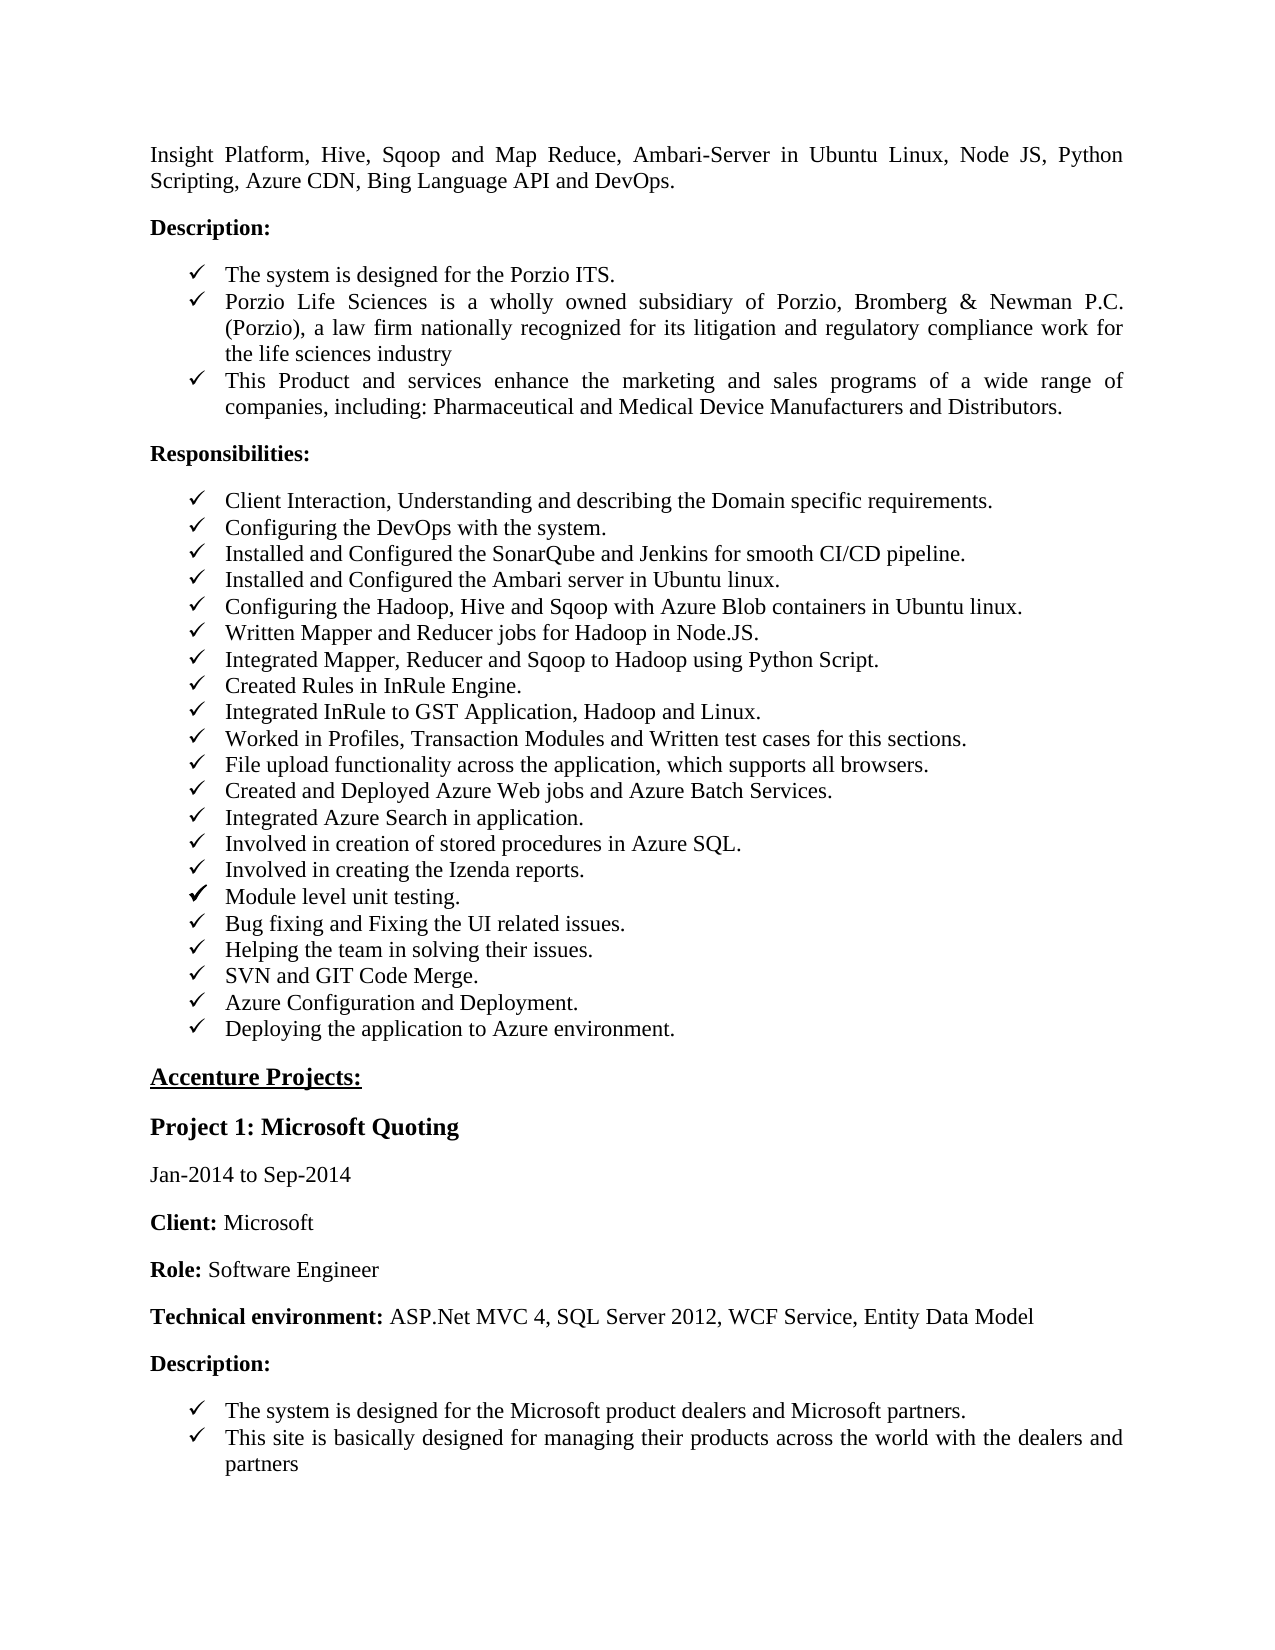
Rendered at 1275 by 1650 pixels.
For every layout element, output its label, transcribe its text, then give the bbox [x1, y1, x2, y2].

text Client: Microsoft [150, 1208, 1125, 1235]
list This Product and services enhance the marketing and sales programs of a wide range of companies, including: Pharmaceutical and Medical Device Manufacturers and Distributors. [187, 367, 1125, 419]
text Jan-2014 to Sep-2014 [150, 1161, 1125, 1188]
list The system is designed for the Microsoft product dealers and Microsoft partners. [187, 1397, 1125, 1424]
list Involved in creating the Izenda reports. [187, 856, 1125, 883]
text Description: [150, 1350, 1125, 1376]
list Configuring the Hadoop, Hive and Sqoop with Azure Blob containers in Ubuntu linux. [187, 593, 1125, 619]
list Bug fixing and Fixing the UI related issues. [187, 909, 1125, 936]
text Role: Software Engineer [150, 1256, 1125, 1282]
list Integrated InRule to GST Application, Hadoop and Linux. [187, 698, 1125, 725]
list Integrated Mapper, Reducer and Sqoop to Hadoop using Python Script. [187, 646, 1125, 672]
list Client Interaction, Understanding and describing the Domain specific requirements. [187, 487, 1125, 514]
list The system is designed for the Porzio ITS. [187, 261, 1125, 288]
list Azure Configuration and Deployment. [187, 989, 1125, 1015]
text Responsibilities: [150, 440, 1125, 467]
list SVN and GIT Code Merge. [187, 962, 1125, 989]
list Installed and Configured the Ambari server in Ubuntu linux. [187, 567, 1125, 593]
list Installed and Configured the SonarQube and Jenkins for smooth CI/CD pipeline. [187, 540, 1125, 567]
list Created Rules in InRule Engine. [187, 672, 1125, 698]
list Helping the team in solving their issues. [187, 936, 1125, 962]
list Porzio Life Sciences is a wholly owned subsidiary of Porzio, Bromberg & Newman P.C. (Porzio), a law firm nationally recognized for its litigation and regulatory compliance work for the life sciences industry [187, 288, 1125, 367]
list Configuring the DevOps with the system. [187, 514, 1125, 540]
list Involved in creation of stored procedures in Azure SQL. [187, 830, 1125, 856]
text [150, 141, 1125, 193]
text Accenture Projects: [150, 1062, 1125, 1091]
list Created and Deployed Azure Web jobs and Azure Batch Services. [187, 777, 1125, 804]
list Deploying the application to Azure environment. [187, 1015, 1125, 1041]
list Worked in Profiles, Transaction Modules and Written test cases for this sections. [187, 725, 1125, 751]
list File upload functionality across the application, which supports all browsers. [187, 751, 1125, 777]
list This site is basically designed for managing their products across the world with the dealers and partners [187, 1424, 1125, 1476]
list Module level unit testing. [187, 883, 1125, 909]
list Written Mapper and Reducer jobs for Hadoop in Node.JS. [187, 619, 1125, 646]
text Technical environment: ASP.Net MVC 4, SQL Server 2012, WCF Service, Entity Data Model [150, 1303, 1125, 1329]
text Description: [150, 214, 1125, 241]
text Project 1: Microsoft Quoting [150, 1112, 1125, 1141]
list Integrated Azure Search in application. [187, 804, 1125, 830]
